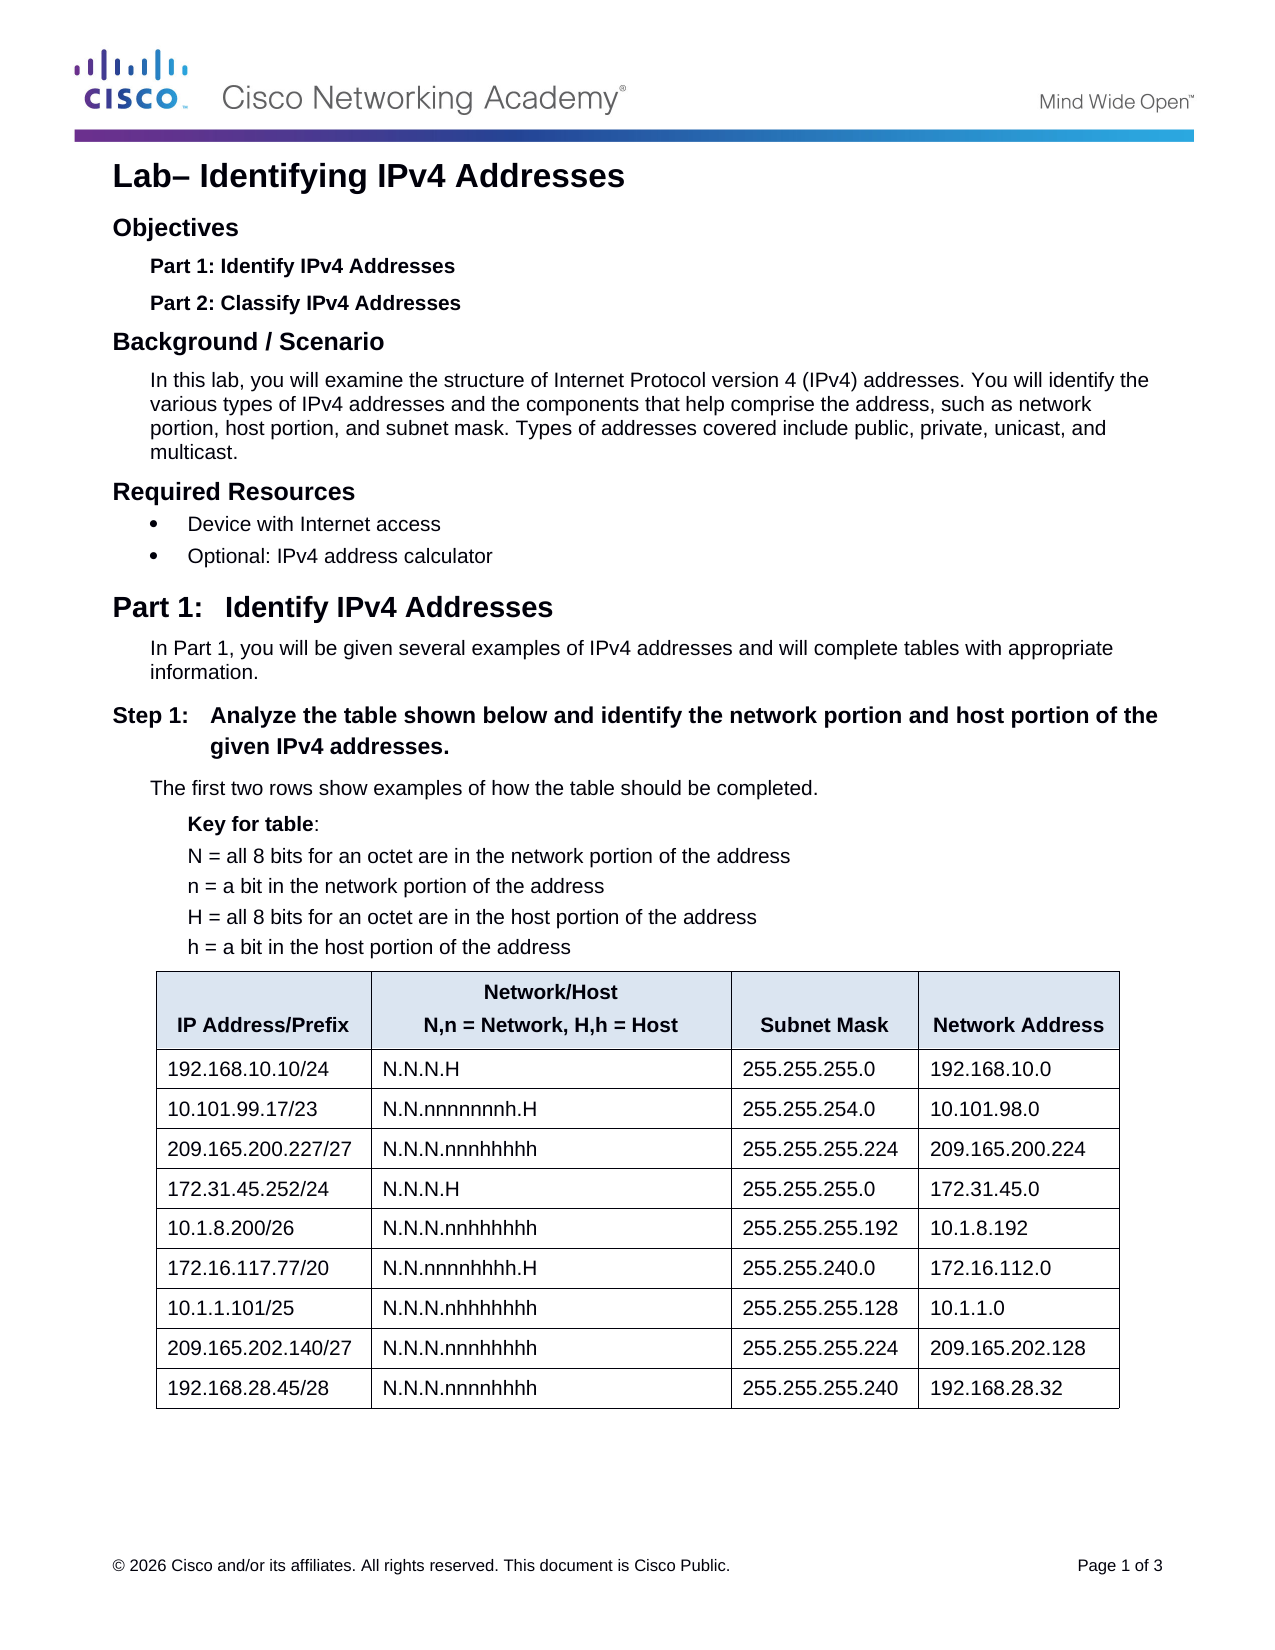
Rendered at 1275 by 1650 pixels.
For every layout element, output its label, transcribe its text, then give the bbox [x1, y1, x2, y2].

table_cell N.N.N.nnnhhhhh [372, 1329, 731, 1368]
list Background / Scenario [112, 327, 1162, 356]
table_cell 192.168.10.10/24 [157, 1050, 371, 1088]
table_cell 172.31.45.252/24 [157, 1169, 371, 1208]
table_cell 255.255.254.0 [732, 1089, 918, 1128]
table_cell 10.1.1.0 [919, 1289, 1119, 1328]
picture [0, 30, 1272, 142]
table_cell 209.165.200.227/27 [157, 1129, 371, 1168]
text H = all 8 bits for an octet are in the host portion of the address [187, 904, 1162, 928]
table_cell N.N.N.nnnnhhhh [372, 1369, 731, 1407]
table_cell 255.255.255.240 [732, 1369, 918, 1407]
table_cell 209.165.202.128 [919, 1329, 1119, 1368]
table_cell N.N.nnnnhhhh.H [372, 1249, 731, 1288]
table_header IP Address/Prefix [157, 972, 371, 1048]
table_cell N.N.N.H [372, 1050, 731, 1088]
text In Part 1, you will be given several examples of IPv4 addresses and will complete tables with appropriate information. [150, 636, 1162, 684]
table_cell N.N.N.H [372, 1169, 731, 1208]
table_cell 255.255.255.224 [732, 1329, 918, 1368]
table_cell 192.168.28.32 [919, 1369, 1119, 1407]
list Identify IPv4 Addresses [112, 590, 1162, 623]
table_header Subnet Mask [732, 972, 918, 1048]
text N = all 8 bits for an octet are in the network portion of the address [187, 844, 1162, 868]
list Optional: IPv4 address calculator [150, 543, 1162, 567]
text n = a bit in the network portion of the address [187, 874, 1162, 898]
table_cell 10.101.99.17/23 [157, 1089, 371, 1128]
table_cell 209.165.200.224 [919, 1129, 1119, 1168]
table_cell 172.16.112.0 [919, 1249, 1119, 1288]
text h = a bit in the host portion of the address [187, 935, 1162, 959]
text Part 1: Identify IPv4 Addresses [150, 254, 1162, 278]
table_cell 255.255.255.128 [732, 1289, 918, 1328]
table_cell 192.168.28.45/28 [157, 1369, 371, 1407]
text Part 2: Classify IPv4 Addresses [150, 291, 1162, 314]
list Required Resources [112, 477, 1162, 505]
table_header Network Address [919, 972, 1119, 1048]
title Lab– Identifying IPv4 Addresses [112, 156, 1162, 195]
table_cell 10.1.1.101/25 [157, 1289, 371, 1328]
table_cell 10.1.8.200/26 [157, 1209, 371, 1248]
table_header Network/Host N,n = Network, H,h = Host [372, 972, 731, 1048]
table_cell 172.16.117.77/20 [157, 1249, 371, 1288]
table_cell N.N.N.nhhhhhhh [372, 1289, 731, 1328]
table_cell 255.255.240.0 [732, 1249, 918, 1288]
table_cell 255.255.255.192 [732, 1209, 918, 1248]
table_cell 172.31.45.0 [919, 1169, 1119, 1208]
table_cell 255.255.255.0 [732, 1050, 918, 1088]
list Analyze the table shown below and identify the network portion and host portion of the given IPv4 addresses. [112, 702, 1162, 759]
table_cell 192.168.10.0 [919, 1050, 1119, 1088]
text In this lab, you will examine the structure of Internet Protocol version 4 (IPv4) addresses. You will identify the various types of IPv4 addresses and the components that help comprise the address, such as network portion, host portion, and subnet mask. Types of addresses covered include public, private, unicast, and multicast. [150, 368, 1162, 464]
table_cell N.N.nnnnnnnh.H [372, 1089, 731, 1128]
table_cell 255.255.255.0 [732, 1169, 918, 1208]
table_cell 10.101.98.0 [919, 1089, 1119, 1128]
table_cell N.N.N.nnnhhhhh [372, 1129, 731, 1168]
text The first two rows show examples of how the table should be completed. [150, 775, 1162, 799]
table_cell 10.1.8.192 [919, 1209, 1119, 1248]
table_cell 255.255.255.224 [732, 1129, 918, 1168]
text Key for table: [187, 812, 1162, 836]
list Objectives [112, 213, 1162, 242]
list Device with Internet access [150, 512, 1162, 536]
table_cell N.N.N.nnhhhhhh [372, 1209, 731, 1248]
table_cell 209.165.202.140/27 [157, 1329, 371, 1368]
